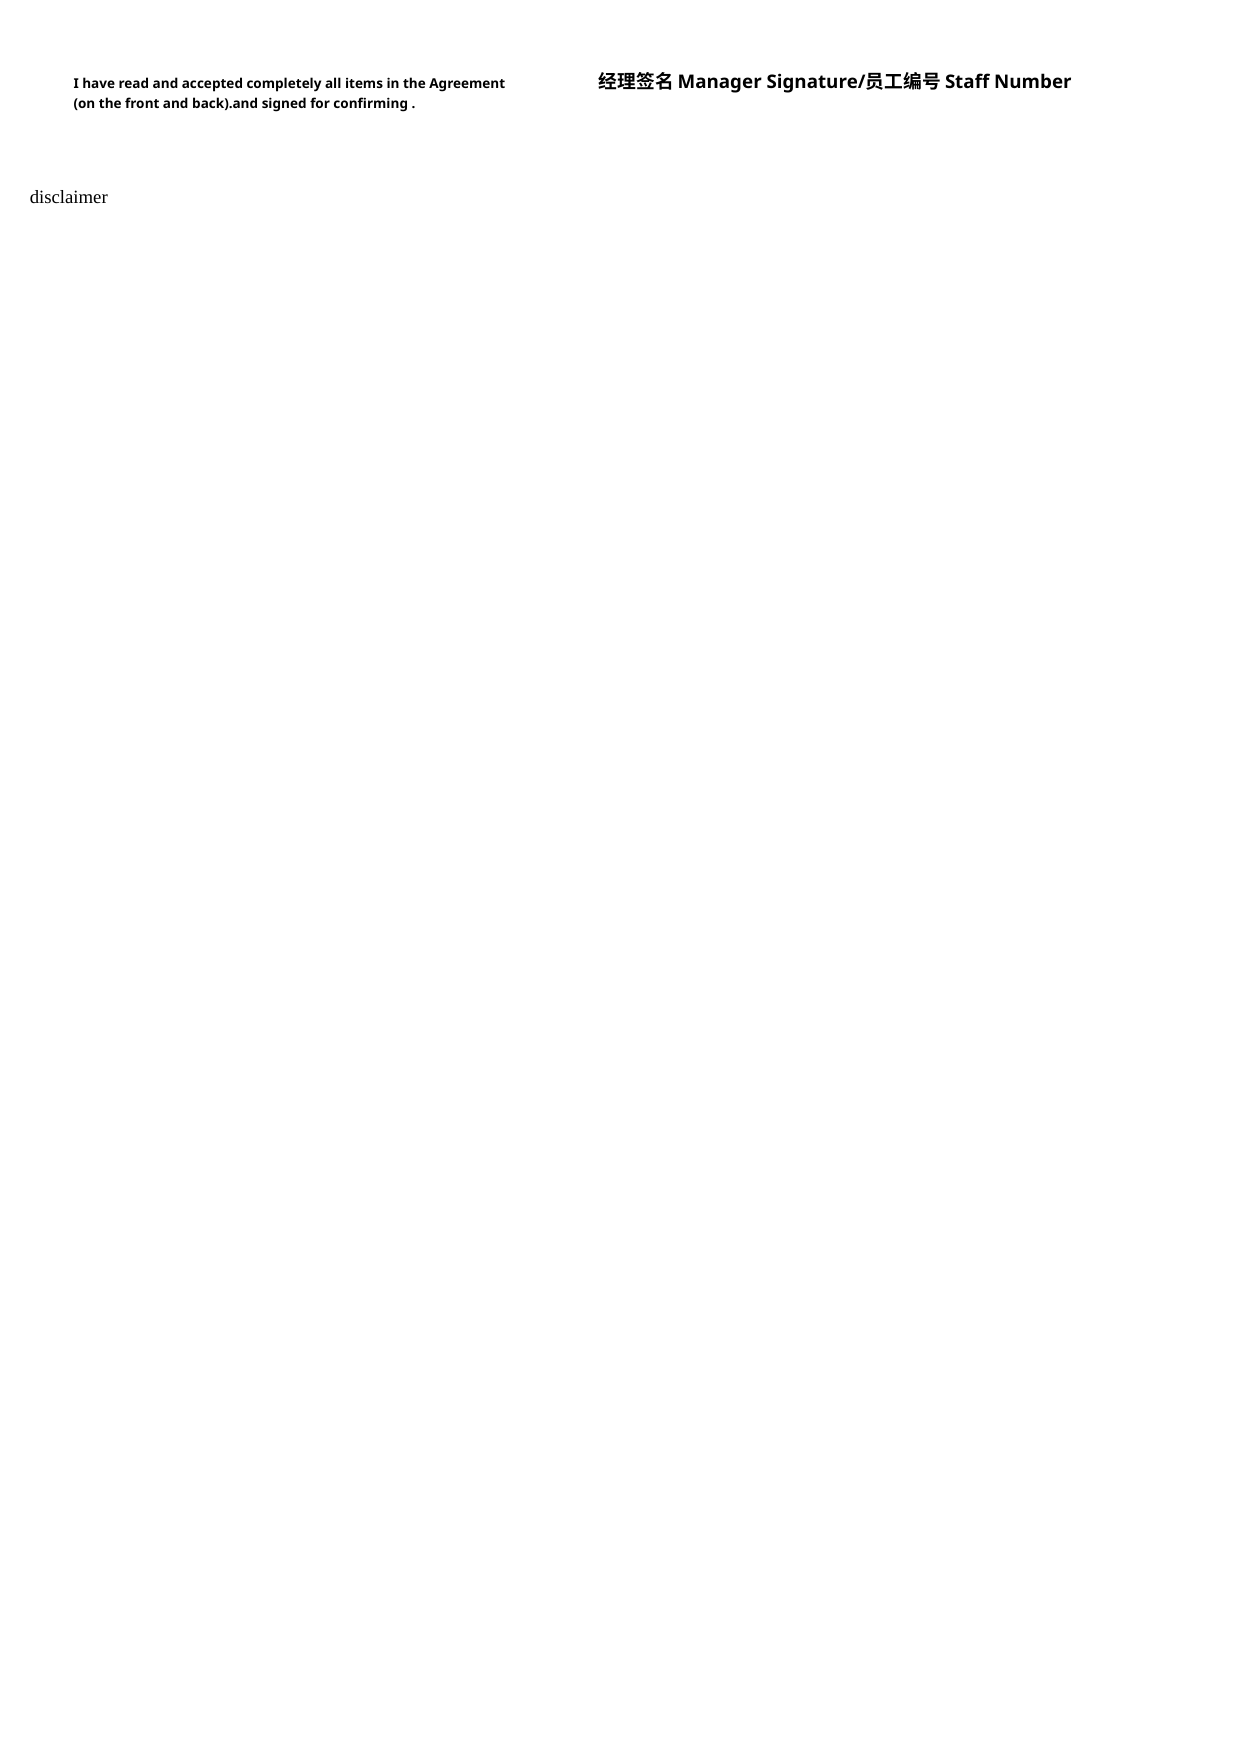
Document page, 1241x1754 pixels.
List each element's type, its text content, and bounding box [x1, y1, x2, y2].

text disclaimer [29, 186, 1211, 207]
text I have read and accepted completely all items in the Agreement 经理签名Manager Signature/员工编号 Staff Number [29, 66, 1211, 93]
text (on the front and back).and signed for confirming . [29, 93, 1211, 112]
